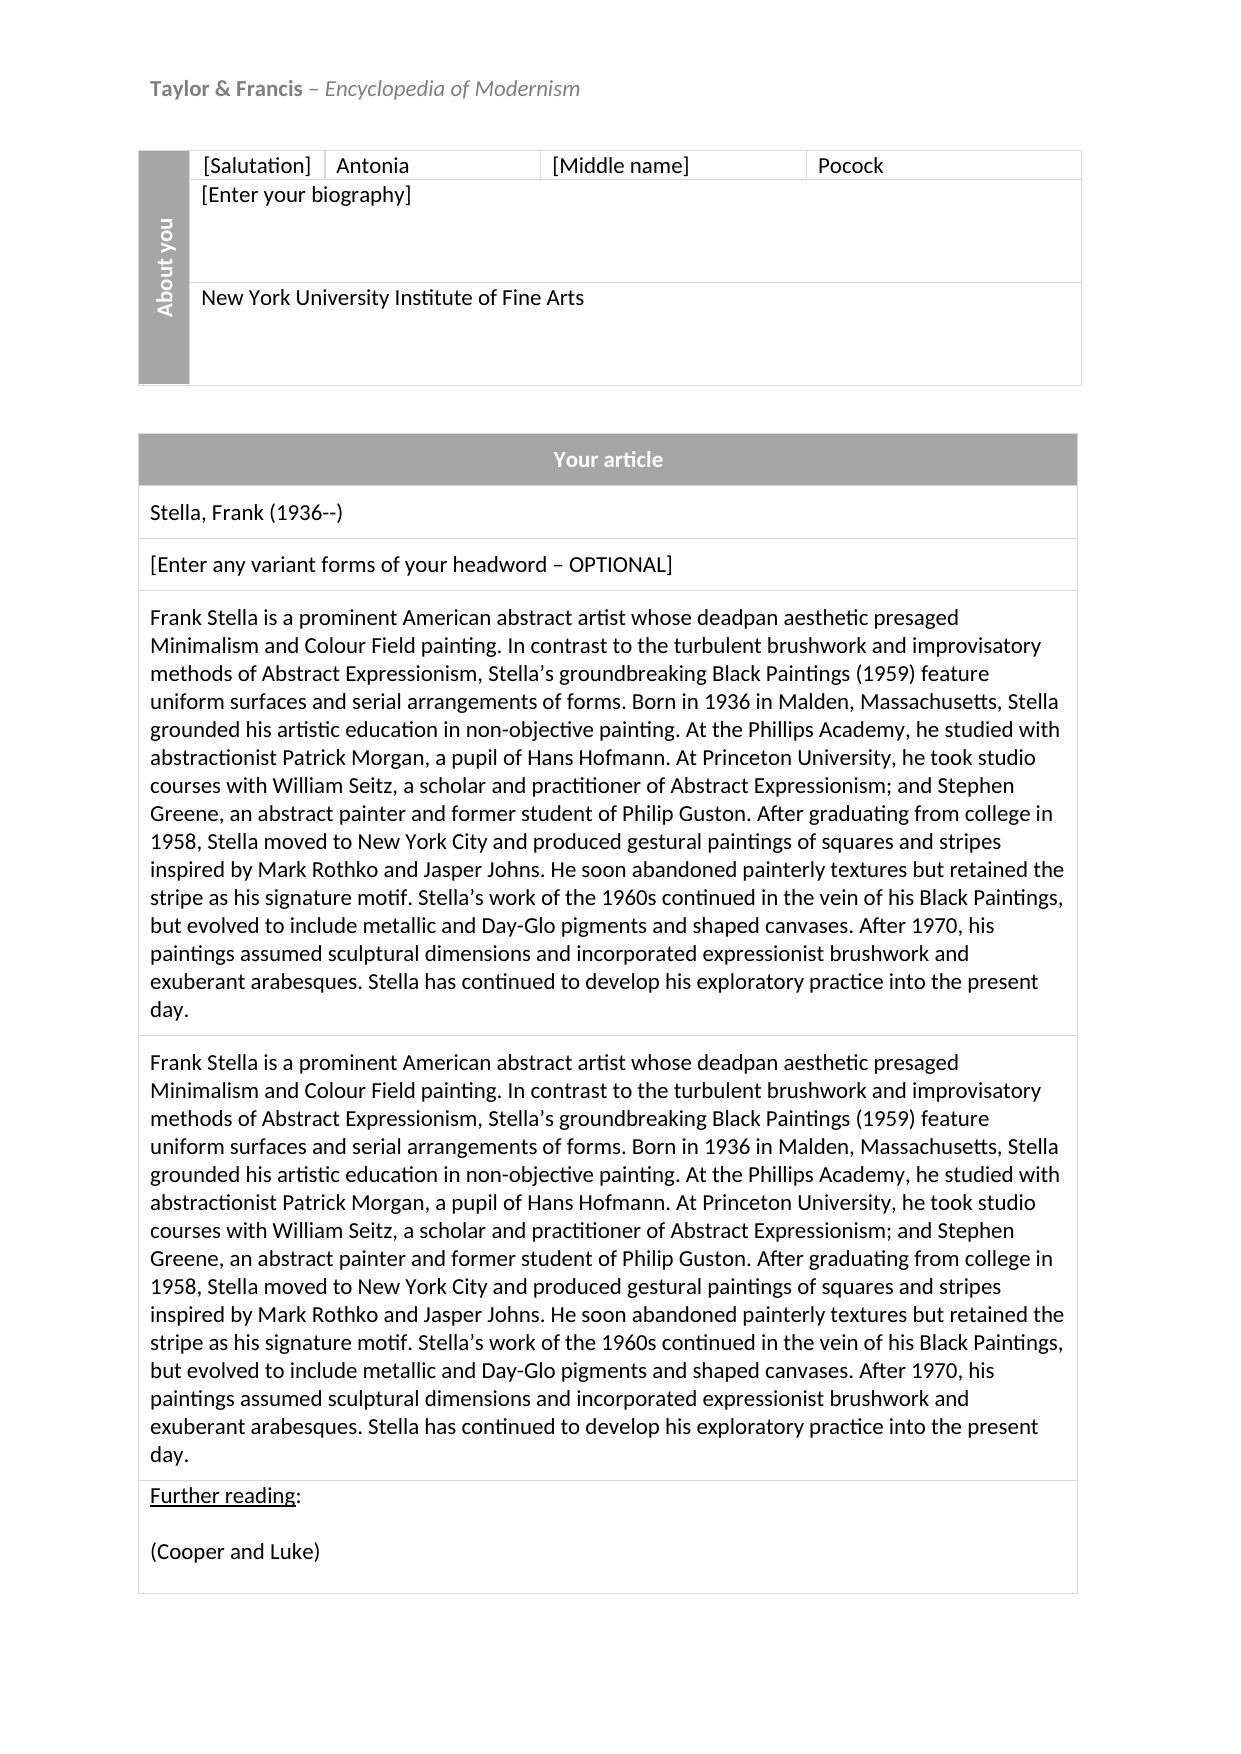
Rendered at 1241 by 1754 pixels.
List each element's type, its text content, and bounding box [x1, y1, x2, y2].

table_header Your article [139, 434, 1077, 485]
table_cell Further reading: [139, 1481, 1077, 1593]
table_header About you [139, 151, 189, 384]
